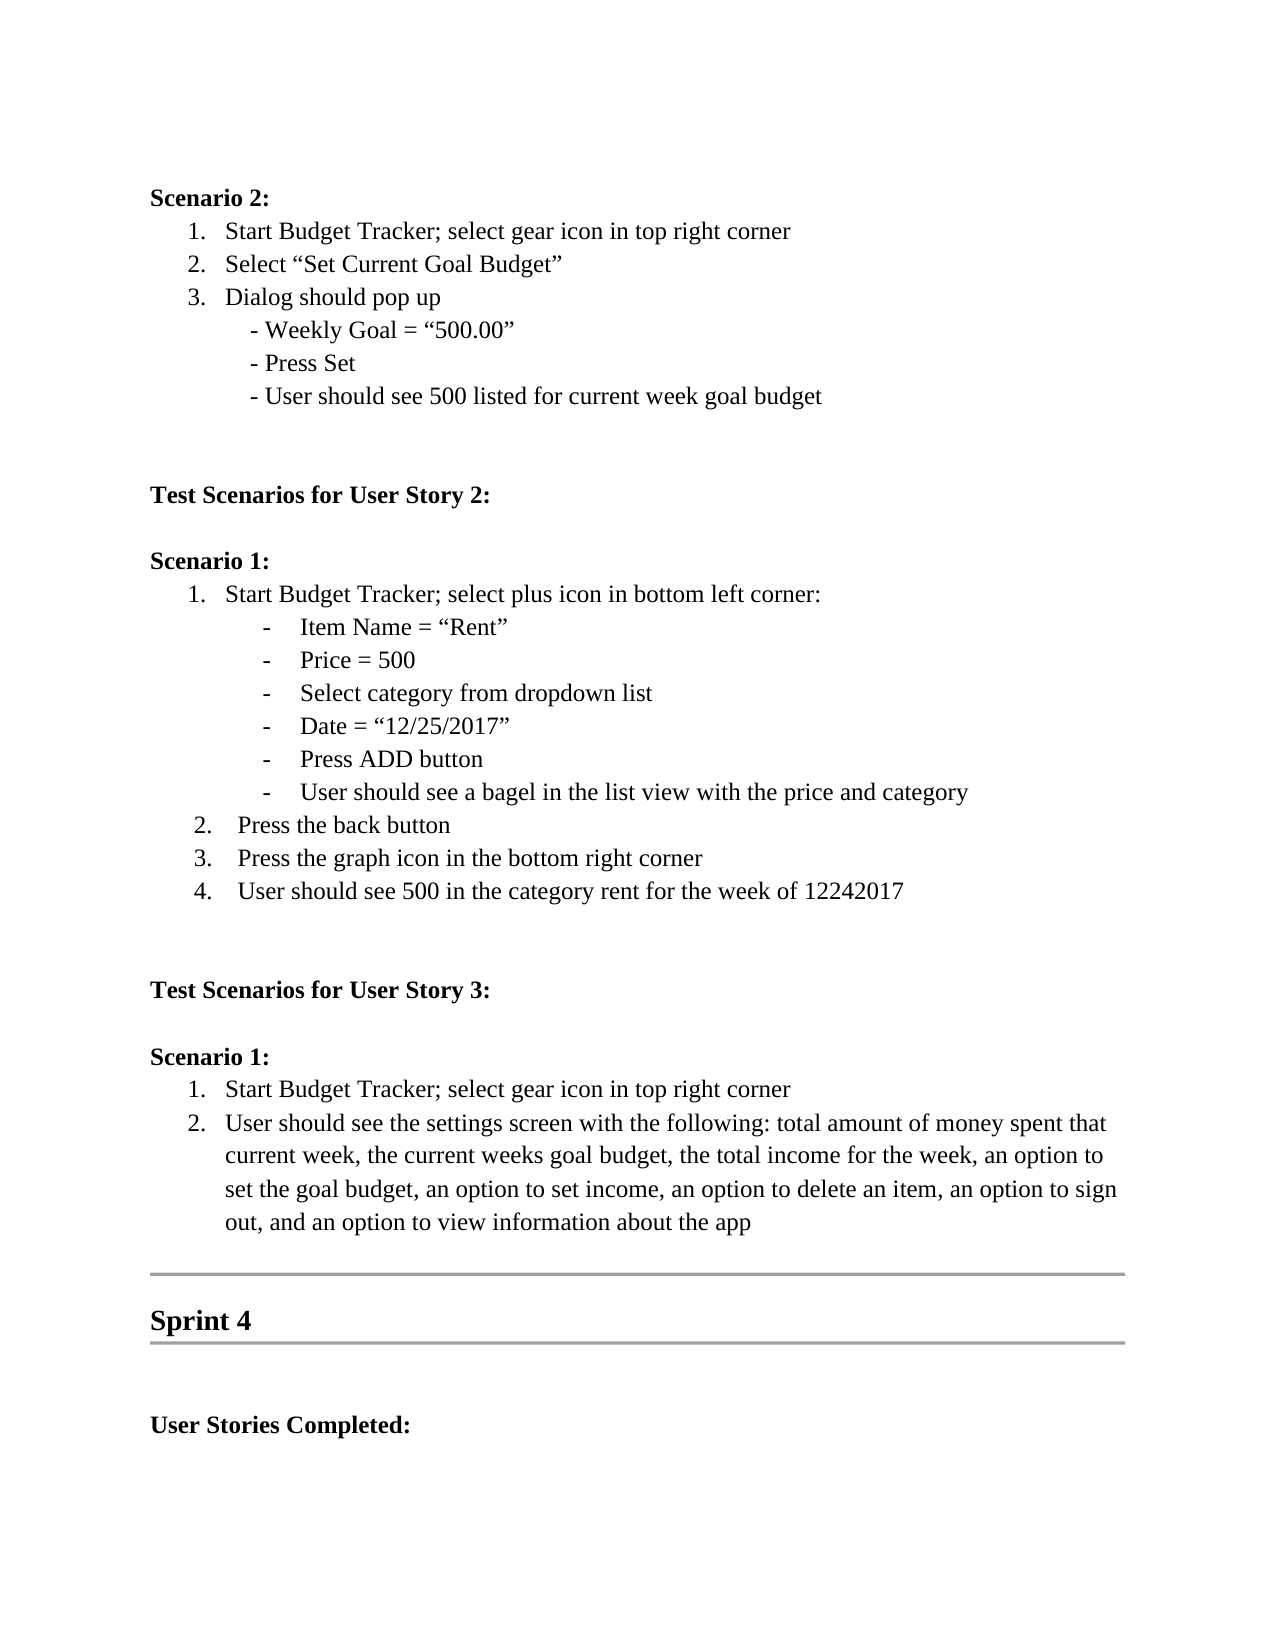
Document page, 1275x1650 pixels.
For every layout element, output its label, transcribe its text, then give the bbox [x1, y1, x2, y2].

list Price = 500 [262, 645, 1125, 674]
text Test Scenarios for User Story 3: [150, 976, 1125, 1004]
text User Stories Completed: [150, 1410, 1125, 1439]
text Test Scenarios for User Story 2: [150, 480, 1125, 509]
text - Press Set [150, 348, 1125, 377]
list Select “Set Current Goal Budget” [187, 249, 1125, 278]
list Item Name = “Rent” [262, 612, 1125, 641]
list User should see the settings screen with the following: total amount of money spent that current week, the current weeks goal budget, the total income for the week, an option to set the goal budget, an option to set income, an option to delete an item, an option to sign out, and an option to view information about the app [187, 1108, 1125, 1235]
list Date = “12/25/2017” [262, 711, 1125, 740]
text 4. User should see 500 in the category rent for the week of 12242017 [150, 876, 1125, 905]
text Scenario 2: [150, 183, 1125, 212]
text - Weekly Goal = “500.00” [150, 315, 1125, 344]
text 3. Press the graph icon in the bottom right corner [150, 843, 1125, 872]
list Start Budget Tracker; select plus icon in bottom left corner: [187, 579, 1125, 608]
list Dialog should pop up [187, 282, 1125, 311]
text Sprint 4 [150, 1303, 1125, 1336]
text Scenario 1: [150, 1042, 1125, 1070]
list Start Budget Tracker; select gear icon in top right corner [187, 216, 1125, 245]
list Select category from dropdown list [262, 678, 1125, 707]
text 2. Press the back button [150, 810, 1125, 839]
text - User should see 500 listed for current week goal budget [150, 381, 1125, 410]
list User should see a bagel in the list view with the price and category [262, 777, 1125, 806]
list Start Budget Tracker; select gear icon in top right corner [187, 1074, 1125, 1103]
text Scenario 1: [150, 546, 1125, 575]
list Press ADD button [262, 744, 1125, 773]
